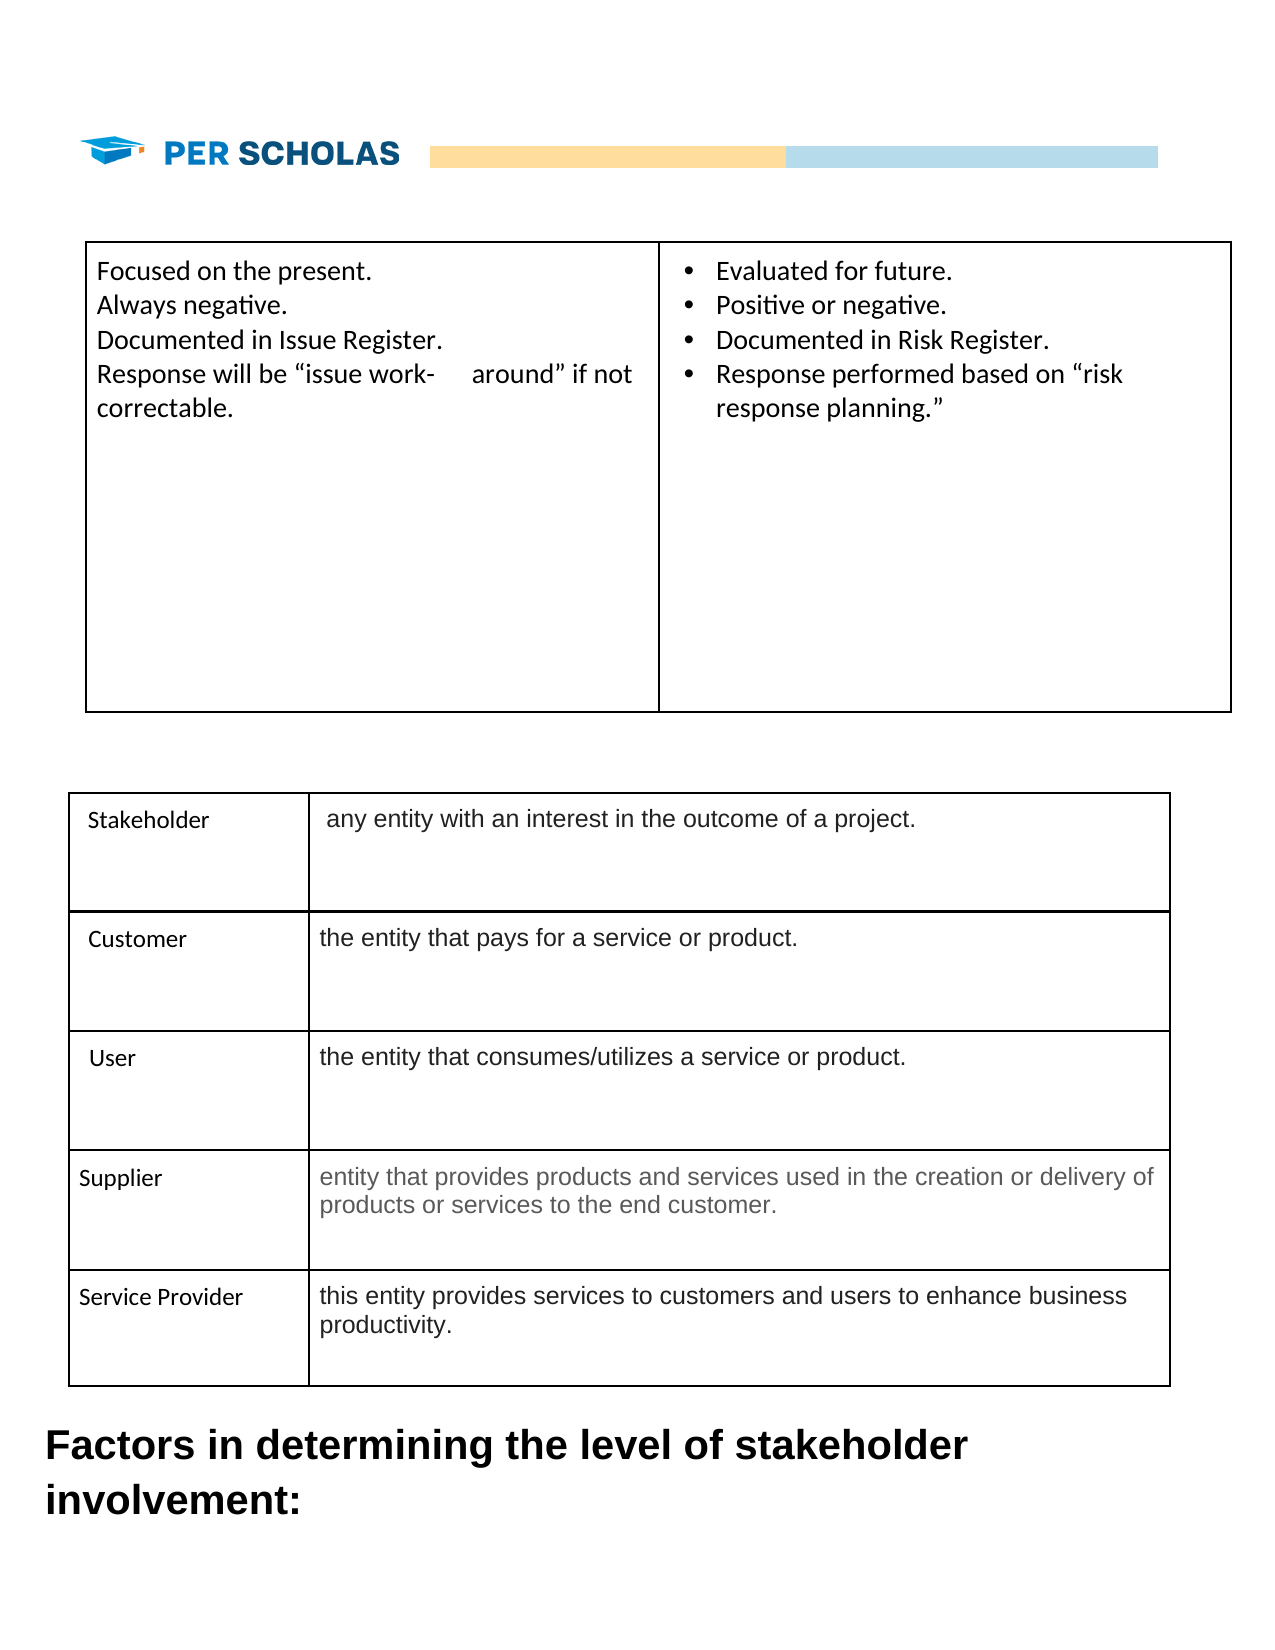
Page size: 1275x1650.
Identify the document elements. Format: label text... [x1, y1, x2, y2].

table_cell User [70, 1032, 308, 1149]
table_cell Customer [70, 913, 308, 1030]
table_header any entity with an interest in the outcome of a project. [310, 794, 1169, 910]
table_header Evaluated for future. Positive or negative. Documented in Risk Register. Response performed based on “risk response planning.” [660, 243, 1230, 711]
table_header Stakeholder [70, 794, 308, 910]
table_cell entity that provides products and services used in the creation or delivery of products or services to the end customer. [310, 1151, 1169, 1269]
table_cell the entity that pays for a service or product. [310, 913, 1169, 1030]
table_cell Service Provider [70, 1271, 308, 1385]
picture [45, 75, 1225, 237]
table_cell Supplier [70, 1151, 308, 1269]
table_header Focused on the present. Always negative. Documented in Issue Register. Response will be “issue work- around” if not correctable. [87, 243, 658, 711]
text Factors in determining the level of stakeholder involvement: [45, 1420, 1230, 1523]
table_cell this entity provides services to customers and users to enhance business productivity. [310, 1271, 1169, 1385]
table_cell the entity that consumes/utilizes a service or product. [310, 1032, 1169, 1149]
